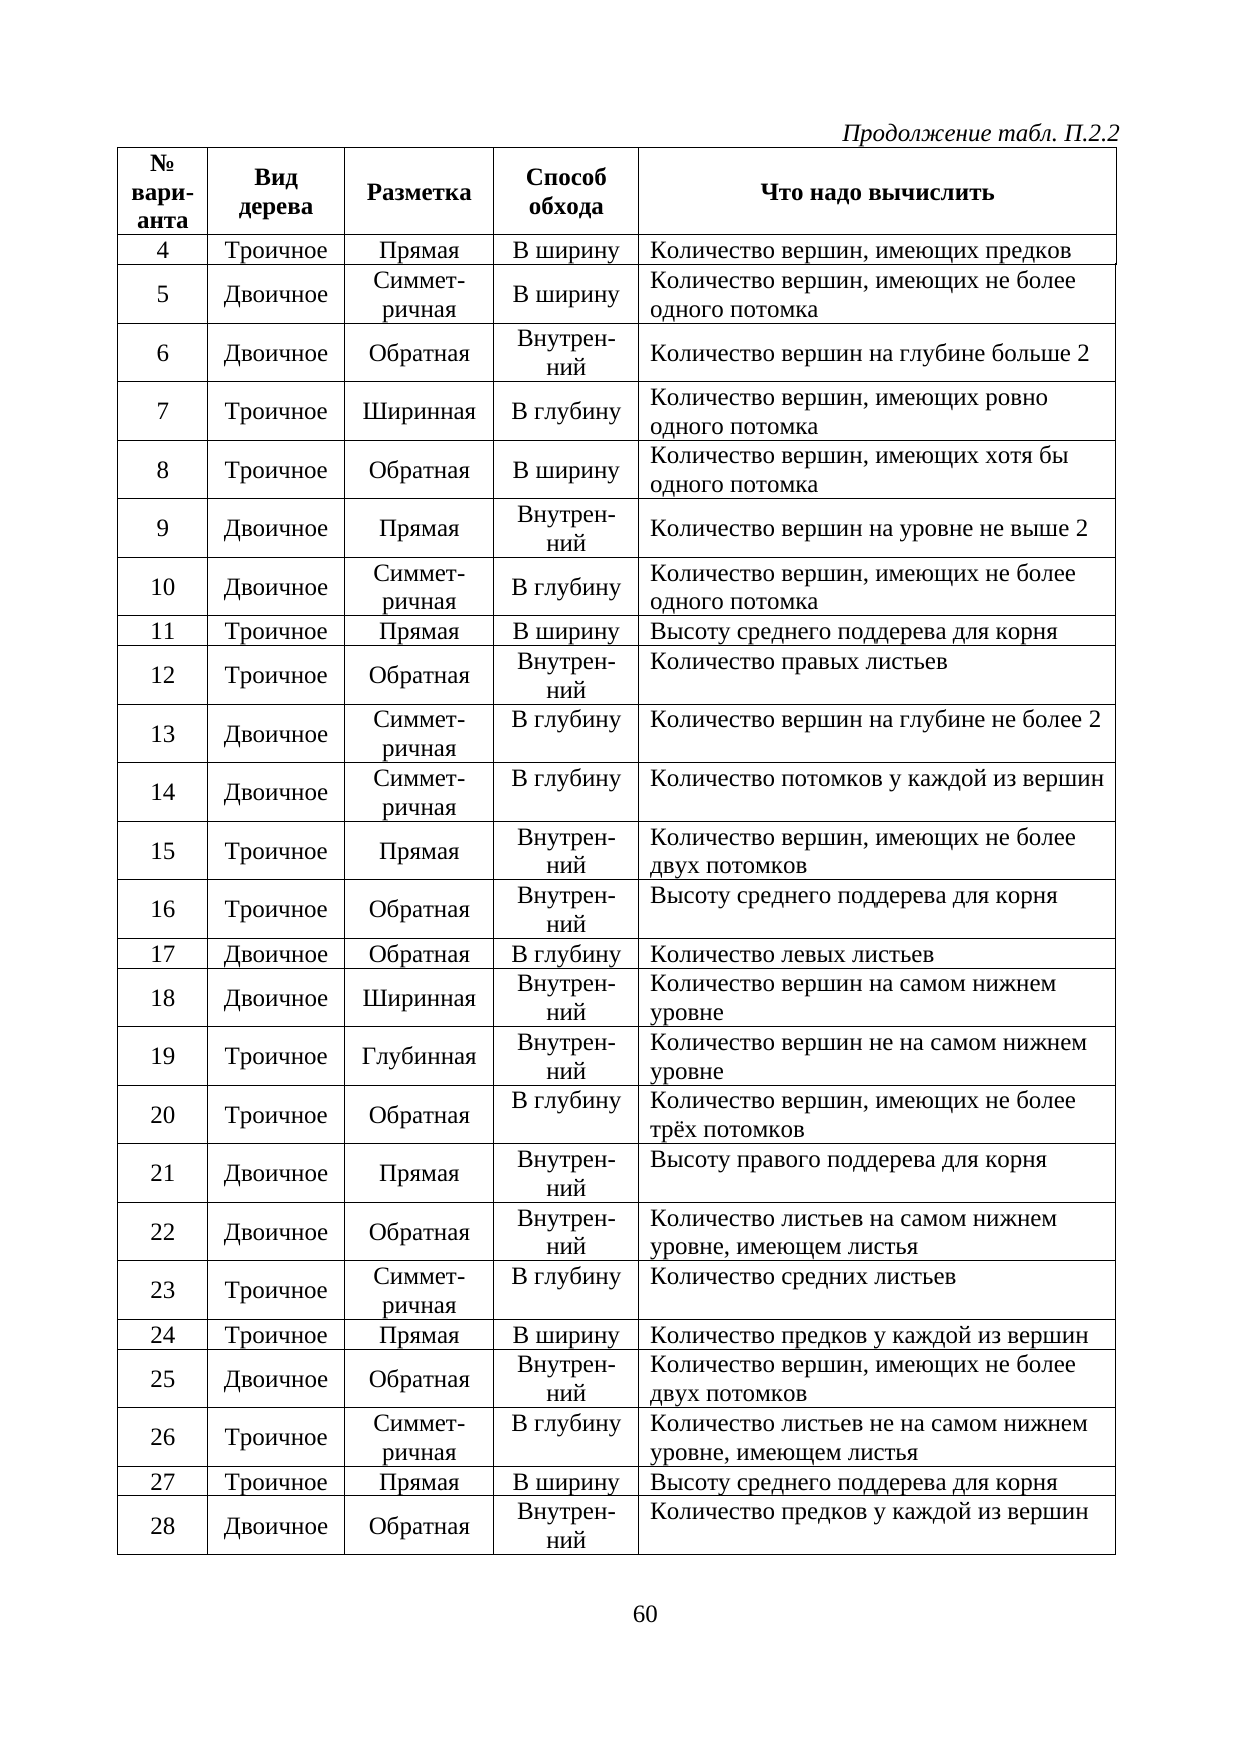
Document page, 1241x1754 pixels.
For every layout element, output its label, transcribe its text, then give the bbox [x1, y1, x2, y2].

table_cell Количество листьев на самом нижнем уровне, имеющем листья [639, 1203, 1115, 1260]
table_cell Высоту среднего поддерева для корня [639, 1467, 1115, 1495]
table_cell Ширинная [345, 382, 493, 439]
table_cell Прямая [345, 1467, 493, 1495]
table_cell Двоичное [208, 705, 344, 762]
table_cell Прямая [345, 822, 493, 879]
table_header Что надо вычислить [639, 148, 1116, 234]
table_cell Прямая [345, 499, 493, 557]
table_cell Высоту среднего поддерева для корня [639, 616, 1115, 645]
table_cell Троичное [208, 235, 344, 264]
table_cell 23 [118, 1261, 207, 1319]
table_cell Симметричная [345, 763, 493, 821]
table_cell Внутренний [494, 1350, 638, 1407]
table_cell В ширину [494, 1467, 638, 1495]
table_cell 15 [118, 822, 207, 879]
table_cell 26 [118, 1408, 207, 1466]
table_cell Симметричная [345, 1261, 493, 1319]
table_cell Количество вершин, имеющих не более одного потомка [639, 558, 1115, 615]
table_cell В глубину [494, 705, 638, 762]
table_cell 27 [118, 1467, 207, 1495]
table_cell Троичное [208, 1408, 344, 1466]
table_cell Внутренний [494, 324, 638, 381]
table_header № вари- анта [118, 148, 207, 234]
table_cell Троичное [208, 616, 344, 645]
table_cell Двоичное [208, 1496, 344, 1554]
table_cell Двоичное [208, 939, 344, 967]
table_cell Обратная [345, 1203, 493, 1260]
table_cell Троичное [208, 880, 344, 938]
table_cell Симметричная [345, 558, 493, 615]
table_cell В ширину [494, 1320, 638, 1348]
table_cell Троичное [208, 1320, 344, 1348]
table_cell Обратная [345, 939, 493, 967]
table_cell Количество вершин, имеющих не более двух потомков [639, 1350, 1115, 1407]
table_cell 25 [118, 1350, 207, 1407]
table_cell Количество вершин на глубине больше 2 [639, 324, 1115, 381]
table_cell 9 [118, 499, 207, 557]
table_cell 18 [118, 969, 207, 1026]
table_cell Симметричная [345, 705, 493, 762]
table_cell Количество левых листьев [639, 939, 1115, 967]
table_cell Троичное [208, 822, 344, 879]
table_cell Прямая [345, 1320, 493, 1348]
table_cell Количество вершин, имеющих ровно одного потомка [639, 382, 1115, 439]
table_cell 10 [118, 558, 207, 615]
table_cell Ширинная [345, 969, 493, 1026]
table_cell Троичное [208, 1261, 344, 1319]
table_cell Количество средних листьев [639, 1261, 1115, 1319]
table_cell 19 [118, 1027, 207, 1084]
table_cell Троичное [208, 382, 344, 439]
table_cell В глубину [494, 939, 638, 967]
table_cell В глубину [494, 558, 638, 615]
table_cell В глубину [494, 763, 638, 821]
table_cell 7 [118, 382, 207, 439]
table_cell Прямая [345, 616, 493, 645]
table_cell Двоичное [208, 1203, 344, 1260]
table_cell 13 [118, 705, 207, 762]
table_cell Количество листьев не на самом нижнем уровне, имеющем листья [639, 1408, 1115, 1466]
table_cell Внутренний [494, 1144, 638, 1202]
table_cell Троичное [208, 1467, 344, 1495]
table_cell 6 [118, 324, 207, 381]
table_cell 24 [118, 1320, 207, 1348]
table_cell Количество вершин на глубине не более 2 [639, 705, 1115, 762]
table_header Разметка [345, 148, 493, 234]
table_cell 14 [118, 763, 207, 821]
table_cell 8 [118, 441, 207, 498]
table_cell 11 [118, 616, 207, 645]
text Продолжение табл. П.2.2 [118, 118, 1122, 147]
table_header Вид дерева [208, 148, 344, 234]
table_cell Внутренний [494, 1496, 638, 1554]
table_cell 4 [118, 235, 207, 264]
table_cell Количество вершин, имеющих не более двух потомков [639, 822, 1115, 879]
table_cell В глубину [494, 1261, 638, 1319]
table_cell Внутренний [494, 499, 638, 557]
table_cell Количество вершин, имеющих не более одного потомка [639, 265, 1115, 322]
table_cell Обратная [345, 441, 493, 498]
table_cell Количество вершин не на самом нижнем уровне [639, 1027, 1115, 1084]
table_cell В ширину [494, 616, 638, 645]
table_cell Прямая [345, 1144, 493, 1202]
table_cell Внутренний [494, 969, 638, 1026]
table_cell Количество правых листьев [639, 646, 1115, 703]
table_cell Двоичное [208, 324, 344, 381]
table_cell Глубинная [345, 1027, 493, 1084]
table_cell Симметричная [345, 265, 493, 322]
table_cell Внутренний [494, 822, 638, 879]
table_cell В глубину [494, 382, 638, 439]
table_cell Обратная [345, 880, 493, 938]
table_cell 5 [118, 265, 207, 322]
table_cell Внутренний [494, 1027, 638, 1084]
table_cell Количество предков у каждой из вершин [639, 1320, 1115, 1348]
table_cell В ширину [494, 441, 638, 498]
table_cell Двоичное [208, 558, 344, 615]
table_cell Двоичное [208, 1144, 344, 1202]
table_cell 20 [118, 1086, 207, 1143]
table_cell Внутренний [494, 1203, 638, 1260]
table_cell Количество предков у каждой из вершин [639, 1496, 1115, 1554]
table_cell Высоту правого поддерева для корня [639, 1144, 1115, 1202]
table_cell В ширину [494, 265, 638, 322]
table_cell 22 [118, 1203, 207, 1260]
table_cell Внутренний [494, 880, 638, 938]
table_cell Двоичное [208, 265, 344, 322]
table_cell В глубину [494, 1408, 638, 1466]
table_cell Симметричная [345, 1408, 493, 1466]
table_header Способ обхода [494, 148, 638, 234]
table_cell Обратная [345, 324, 493, 381]
table_cell Количество вершин на самом нижнем уровне [639, 969, 1115, 1026]
table_cell 21 [118, 1144, 207, 1202]
table_cell Троичное [208, 441, 344, 498]
table_cell Троичное [208, 1086, 344, 1143]
table_cell Высоту среднего поддерева для корня [639, 880, 1115, 938]
table_cell Обратная [345, 646, 493, 703]
table_cell 12 [118, 646, 207, 703]
table_cell Обратная [345, 1496, 493, 1554]
table_cell Двоичное [208, 969, 344, 1026]
table_cell Обратная [345, 1086, 493, 1143]
table_cell Двоичное [208, 1350, 344, 1407]
table_cell Троичное [208, 1027, 344, 1084]
table_cell Количество вершин, имеющих не более трёх потомков [639, 1086, 1115, 1143]
table_cell Двоичное [208, 763, 344, 821]
table_cell Внутренний [494, 646, 638, 703]
table_cell 16 [118, 880, 207, 938]
table_cell В ширину [494, 235, 638, 264]
table_cell В глубину [494, 1086, 638, 1143]
table_cell Двоичное [208, 499, 344, 557]
table_cell 17 [118, 939, 207, 967]
table_cell Прямая [345, 235, 493, 264]
table_cell Количество вершин, имеющих предков [639, 235, 1116, 264]
table_cell Обратная [345, 1350, 493, 1407]
table_cell 28 [118, 1496, 207, 1554]
table_cell Количество вершин на уровне не выше 2 [639, 499, 1115, 557]
table_cell Количество потомков у каждой из вершин [639, 763, 1115, 821]
table_cell Количество вершин, имеющих хотя бы одного потомка [639, 441, 1115, 498]
table_cell Троичное [208, 646, 344, 703]
